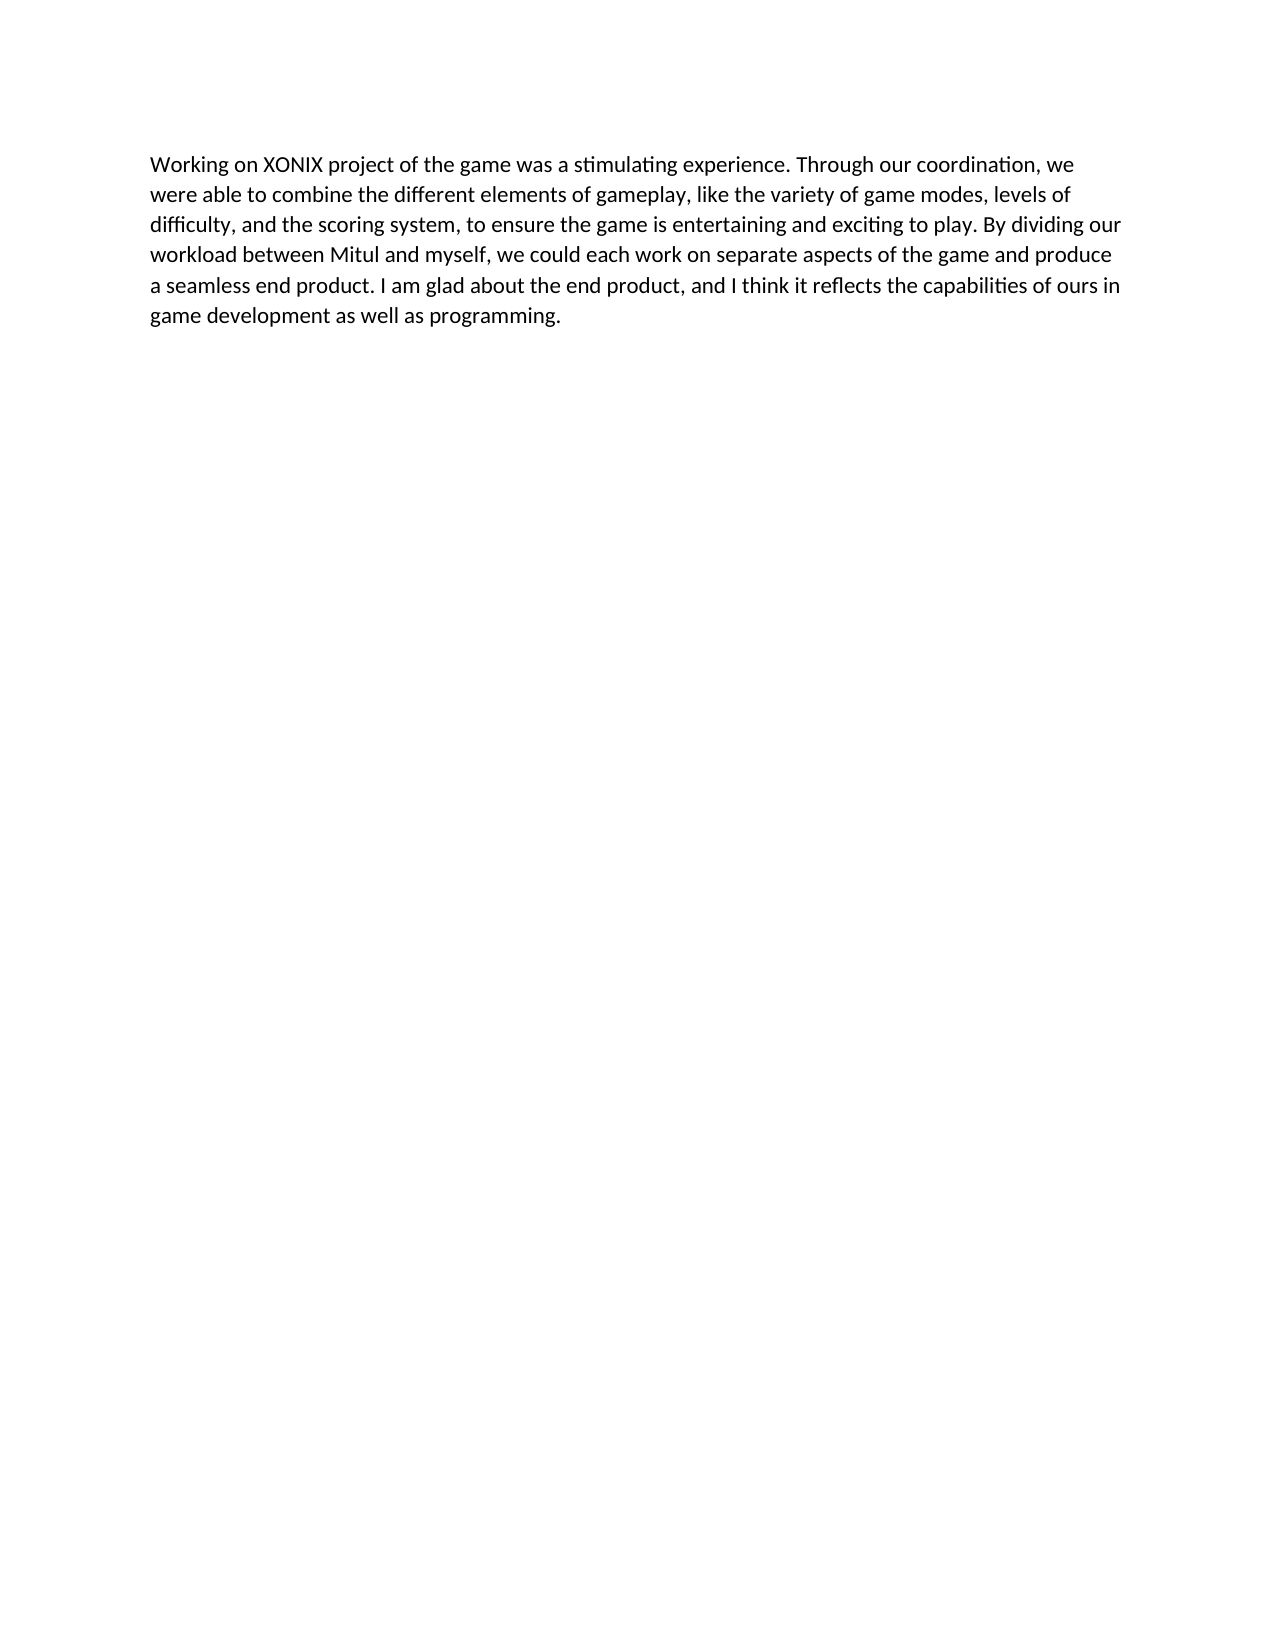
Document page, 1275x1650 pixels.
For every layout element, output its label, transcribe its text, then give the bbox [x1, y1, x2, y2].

text Working on XONIX project of the game was a stimulating experience. Through our coordination, we were able to combine the different elements of gameplay, like the variety of game modes, levels of difficulty, and the scoring system, to ensure the game is entertaining and exciting to play. By dividing our workload between Mitul and myself, we could each work on separate aspects of the game and produce a seamless end product. I am glad about the end product, and I think it reflects the capabilities of ours in game development as well as programming. [150, 150, 1125, 329]
